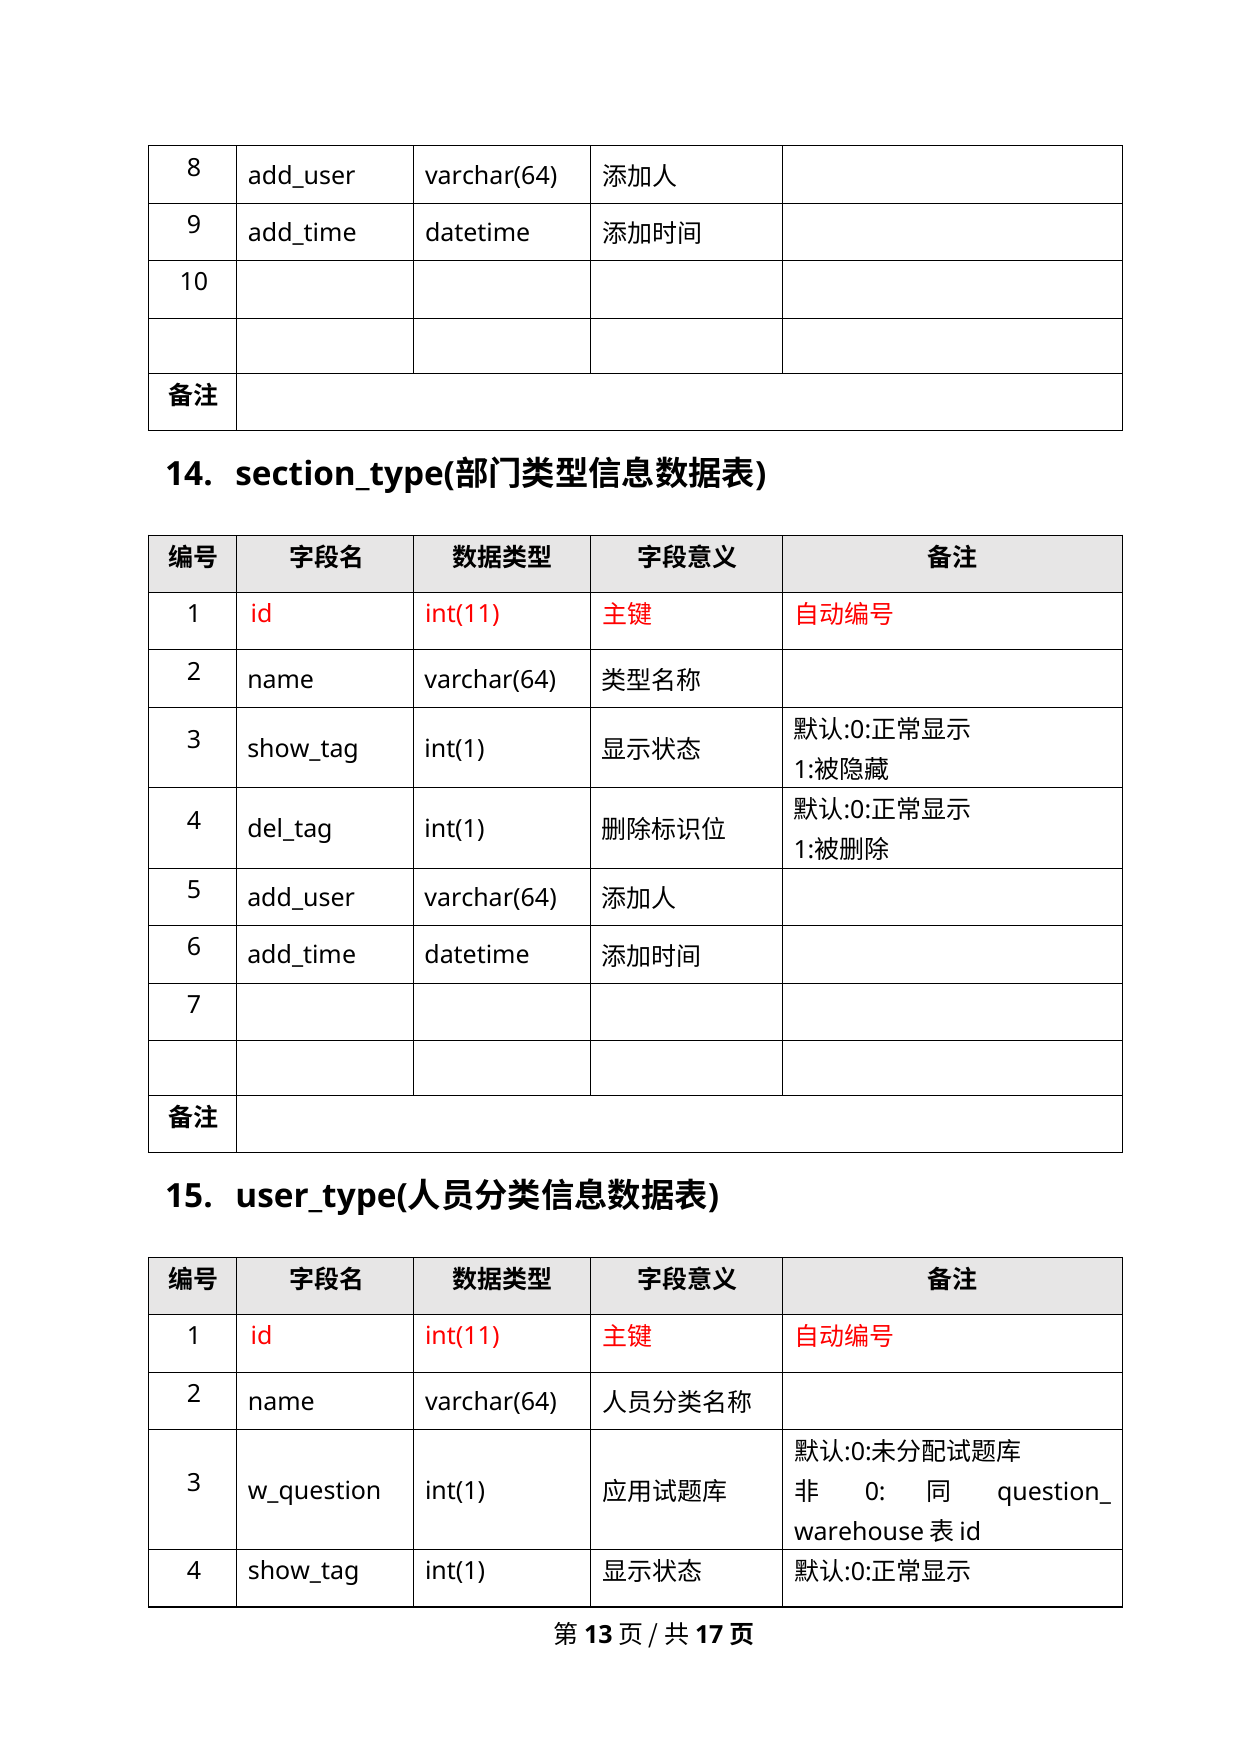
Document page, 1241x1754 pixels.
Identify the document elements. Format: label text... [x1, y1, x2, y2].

table_cell 4 [149, 788, 236, 868]
table_cell 主键 [591, 1315, 782, 1372]
table_cell [414, 319, 590, 373]
table_cell id [237, 1315, 413, 1372]
table_cell varchar(64) [414, 146, 590, 203]
table_cell int(1) [414, 1430, 590, 1549]
table_cell 备注 [149, 374, 236, 430]
table_cell 添加人 [591, 869, 782, 925]
table_cell 自动编号 [783, 593, 1122, 649]
table_cell 默认:0:正常显示 1:被删除 [783, 788, 1122, 868]
table_cell 默认:0:正常显示 1:被隐藏 [783, 708, 1122, 787]
table_cell 2 [149, 1373, 236, 1429]
table_cell varchar(64) [414, 1373, 590, 1429]
table_cell 3 [149, 708, 236, 787]
table_cell varchar(64) [414, 869, 590, 925]
table_cell 4 [149, 1550, 236, 1606]
table_cell [783, 650, 1122, 707]
table_cell [783, 869, 1122, 925]
table_header 字段意义 [591, 1258, 782, 1314]
table_cell id [237, 593, 413, 649]
table_cell int(1) [414, 788, 590, 868]
table_cell 2 [149, 650, 236, 707]
table_cell int(11) [414, 1315, 590, 1372]
table_cell 添加人 [591, 146, 782, 203]
table_cell [783, 319, 1122, 373]
table_cell 9 [149, 204, 236, 260]
table_cell datetime [414, 204, 590, 260]
table_cell name [237, 650, 413, 707]
table_cell [414, 1041, 590, 1095]
table_cell 7 [149, 984, 236, 1040]
table_cell add_time [237, 926, 413, 982]
table_cell add_time [237, 204, 413, 260]
table_cell del_tag [237, 788, 413, 868]
subtitle section_type(部门类型信息数据表) [165, 431, 1122, 510]
table_cell [237, 261, 413, 318]
table_cell 主键 [591, 593, 782, 649]
table_cell add_user [237, 146, 413, 203]
table_cell [414, 984, 590, 1040]
table_header 编号 [149, 536, 236, 592]
table_cell [783, 261, 1122, 318]
table_cell 自动编号 [783, 1315, 1122, 1372]
table_cell 默认:0:未分配试题库 非0:同question_ warehouse表id [783, 1430, 1122, 1549]
table_cell 1 [149, 1315, 236, 1372]
table_header 备注 [783, 536, 1122, 592]
table_cell 添加时间 [591, 926, 782, 982]
table_cell show_tag [237, 1550, 413, 1606]
table_cell name [237, 1373, 413, 1429]
table_cell [783, 1373, 1122, 1429]
subtitle user_type(人员分类信息数据表) [165, 1153, 1122, 1233]
table_cell [237, 319, 413, 373]
table_header 字段名 [237, 536, 413, 592]
table_cell show_tag [237, 708, 413, 787]
table_cell [149, 1041, 236, 1095]
table_cell [237, 374, 1122, 430]
table_cell 10 [149, 261, 236, 318]
table_cell datetime [414, 926, 590, 982]
table_cell [783, 1041, 1122, 1095]
table_cell 8 [149, 146, 236, 203]
table_cell [414, 261, 590, 318]
table_cell 删除标识位 [591, 788, 782, 868]
table_cell 6 [149, 926, 236, 982]
table_cell 显示状态 [591, 708, 782, 787]
table_cell varchar(64) [414, 650, 590, 707]
table_cell 类型名称 [591, 650, 782, 707]
table_cell [783, 984, 1122, 1040]
table_cell 添加时间 [591, 204, 782, 260]
table_cell int(1) [414, 1550, 590, 1606]
table_cell [783, 204, 1122, 260]
table_header 备注 [783, 1258, 1122, 1314]
table_header 字段意义 [591, 536, 782, 592]
table_cell [591, 319, 782, 373]
table_cell w_question [237, 1430, 413, 1549]
table_cell [237, 984, 413, 1040]
table_cell add_user [237, 869, 413, 925]
table_cell 备注 [149, 1096, 236, 1152]
table_cell 5 [149, 869, 236, 925]
table_cell [149, 319, 236, 373]
table_cell 1 [149, 593, 236, 649]
table_header 字段名 [237, 1258, 413, 1314]
table_cell [783, 926, 1122, 982]
table_cell [591, 984, 782, 1040]
table_header 数据类型 [414, 1258, 590, 1314]
table_cell [237, 1096, 1122, 1152]
table_cell [237, 1041, 413, 1095]
table_cell 显示状态 [591, 1550, 782, 1606]
table_cell 人员分类名称 [591, 1373, 782, 1429]
table_cell 3 [149, 1430, 236, 1549]
table_cell [591, 1041, 782, 1095]
table_header 编号 [149, 1258, 236, 1314]
table_cell [591, 261, 782, 318]
table_cell int(11) [414, 593, 590, 649]
table_cell 应用试题库 [591, 1430, 782, 1549]
table_cell 默认:0:正常显示 1:隐藏 [783, 1550, 1122, 1606]
table_cell [783, 146, 1122, 203]
table_cell int(1) [414, 708, 590, 787]
table_header 数据类型 [414, 536, 590, 592]
